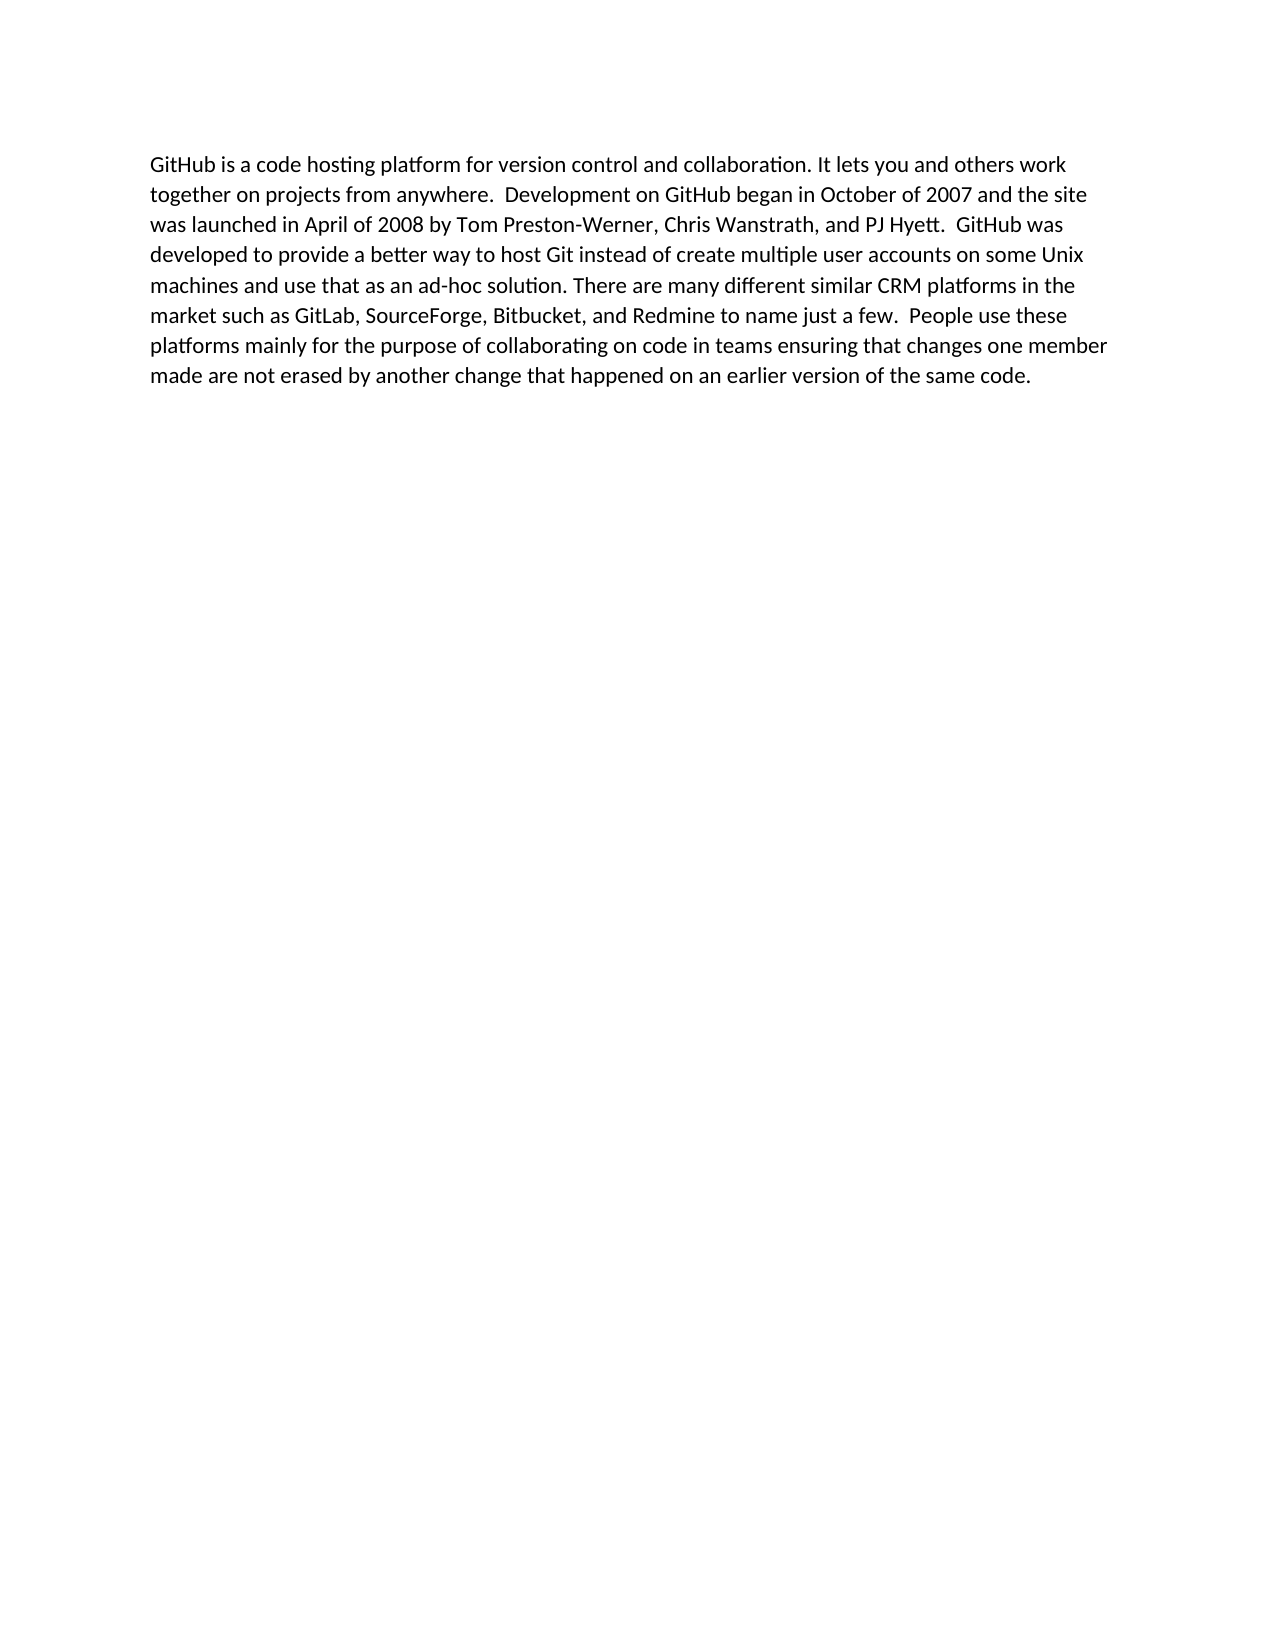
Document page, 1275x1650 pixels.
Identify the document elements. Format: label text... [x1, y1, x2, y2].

text GitHub is a code hosting platform for version control and collaboration. It lets you and others work together on projects from anywhere. Development on GitHub began in October of 2007 and the site was launched in April of 2008 by Tom Preston-Werner, Chris Wanstrath, and PJ Hyett. GitHub was developed to provide a better way to host Git instead of create multiple user accounts on some Unix machines and use that as an ad-hoc solution. There are many different similar CRM platforms in the market such as GitLab, SourceForge, Bitbucket, and Redmine to name just a few. People use these platforms mainly for the purpose of collaborating on code in teams ensuring that changes one member made are not erased by another change that happened on an earlier version of the same code. [150, 150, 1125, 389]
